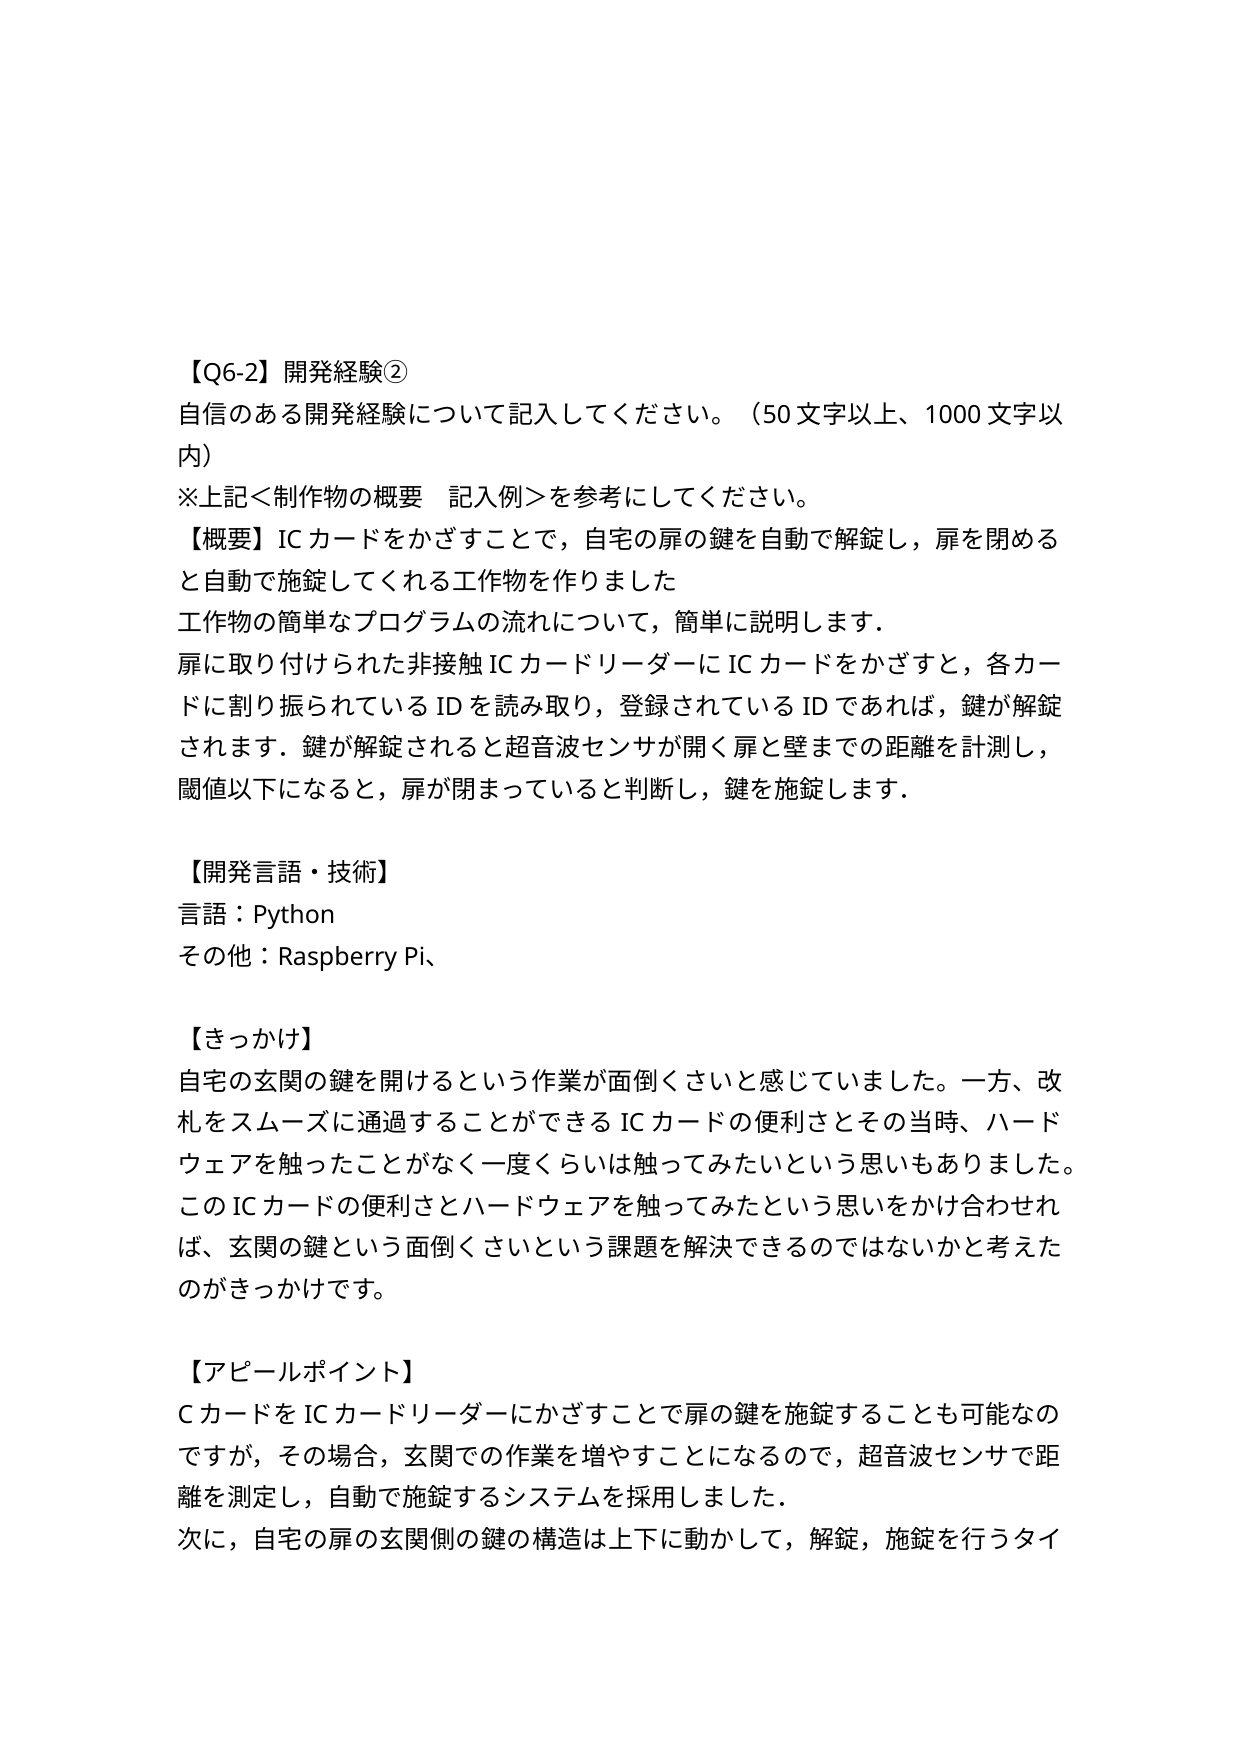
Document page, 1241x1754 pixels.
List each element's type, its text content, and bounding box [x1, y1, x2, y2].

text 【開発言語・技術】 [177, 850, 1063, 892]
text 工作物の簡単なプログラムの流れについて，簡単に説明します． [177, 600, 1063, 642]
text 自信のある開発経験について記入してください。（50文字以上、1000文字以内） [177, 392, 1063, 475]
text 【アピールポイント】 [177, 1350, 1063, 1392]
text 【きっかけ】 [177, 1017, 1063, 1058]
text その他：Raspberry Pi、 [177, 933, 1063, 975]
text 【Q6-2】開発経験② [177, 350, 1063, 392]
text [177, 1517, 1063, 1558]
text 【概要】ICカードをかざすことで，自宅の扉の鍵を自動で解錠し，扉を閉めると自動で施錠してくれる工作物を作りました [177, 517, 1063, 600]
text ※上記＜制作物の概要 記入例＞を参考にしてください。 [177, 475, 1063, 517]
text 扉に取り付けられた非接触ICカードリーダーにICカードをかざすと，各カードに割り振られているIDを読み取り，登録されているIDであれば，鍵が解錠されます．鍵が解錠されると超音波センサが開く扉と壁までの距離を計測し，閾値以下になると，扉が閉まっていると判断し，鍵を施錠します． [177, 642, 1063, 808]
text 自宅の玄関の鍵を開けるという作業が面倒くさいと感じていました。一方、改札をスムーズに通過することができるICカードの便利さとその当時、ハードウェアを触ったことがなく一度くらいは触ってみたいという思いもありました。このICカードの便利さとハードウェアを触ってみたという思いをかけ合わせれば、玄関の鍵という面倒くさいという課題を解決できるのではないかと考えたのがきっかけです。 [177, 1058, 1063, 1308]
text CカードをICカードリーダーにかざすことで扉の鍵を施錠することも可能なのですが，その場合，玄関での作業を増やすことになるので，超音波センサで距離を測定し，自動で施錠するシステムを採用しました． [177, 1392, 1063, 1517]
text 言語：Python [177, 892, 1063, 933]
